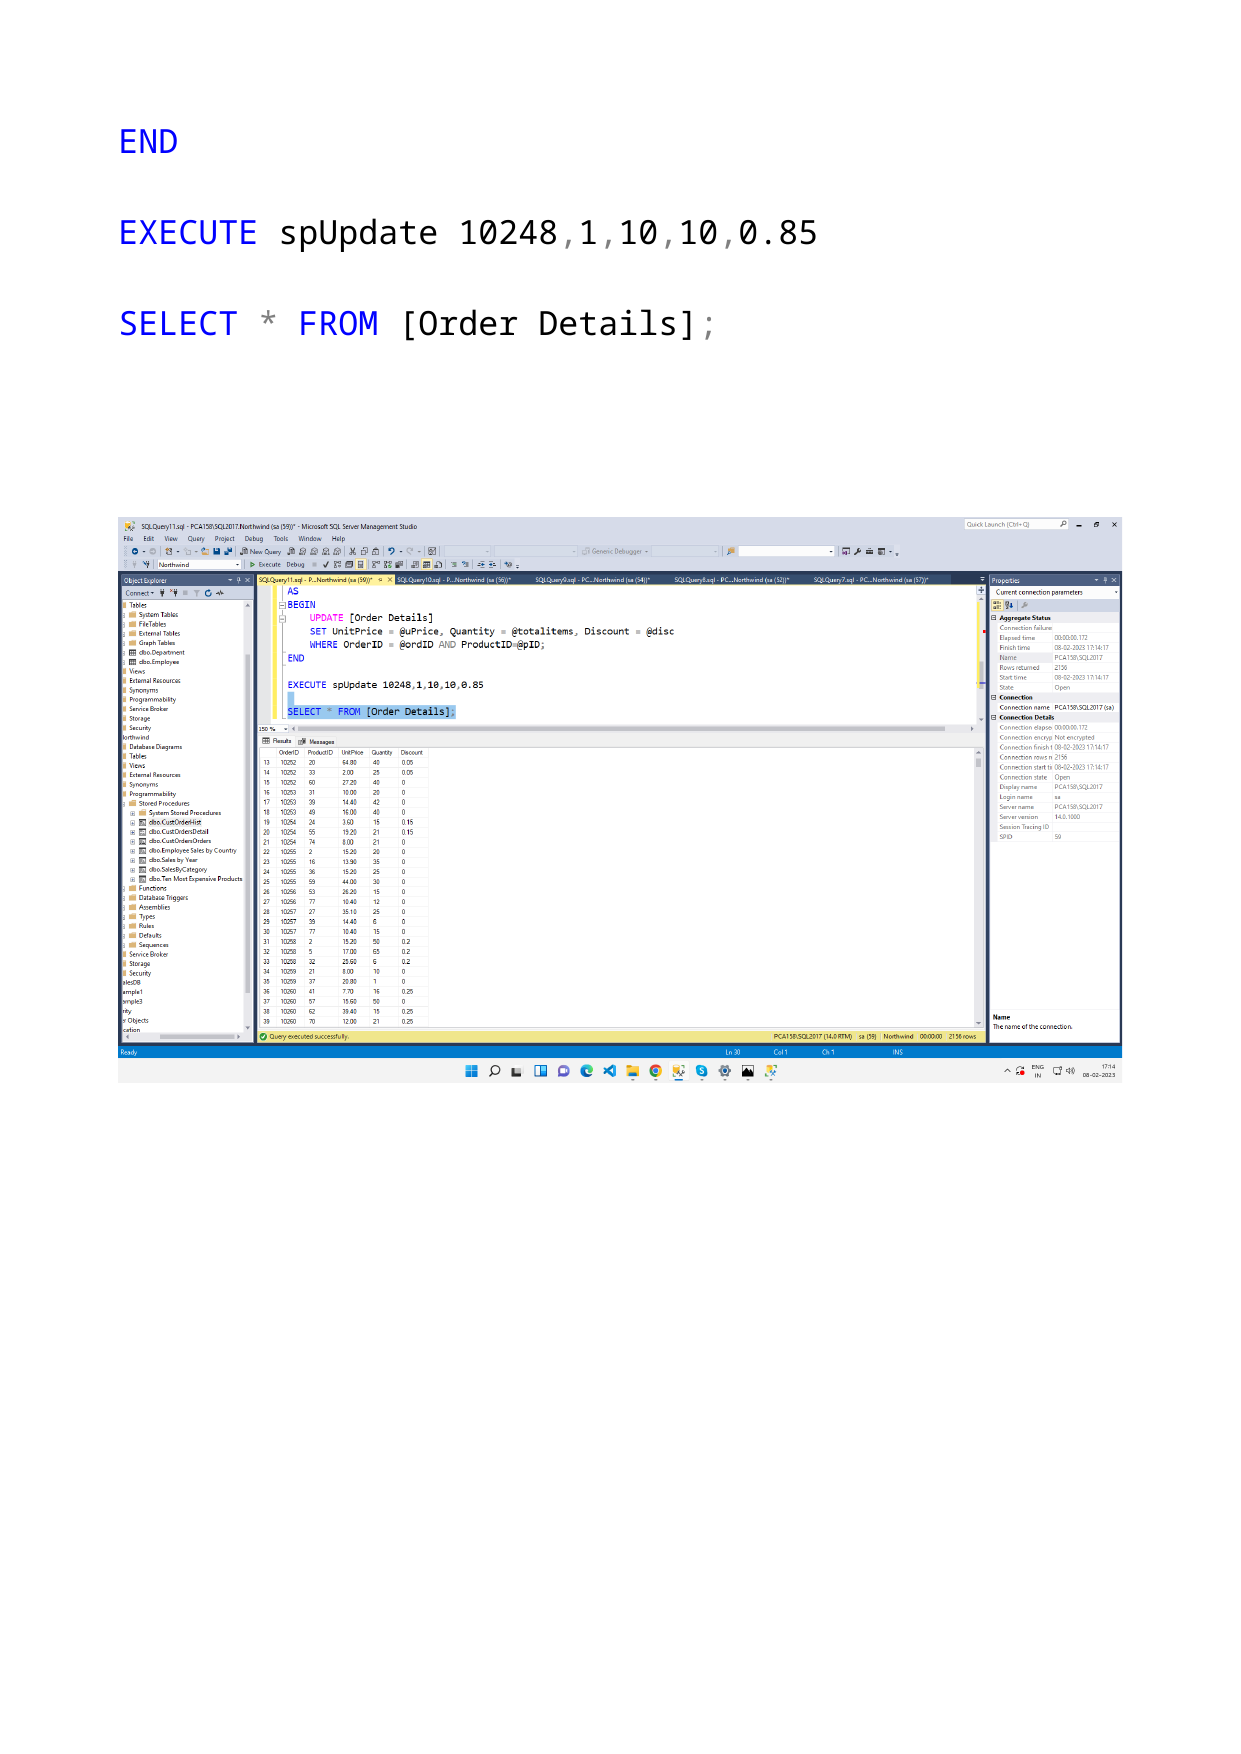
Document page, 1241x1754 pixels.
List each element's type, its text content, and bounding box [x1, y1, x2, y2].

picture [118, 517, 1123, 1083]
text EXECUTE spUpdate 10248,1,10,10,0.85 [118, 209, 1122, 254]
text SELECT * FROM [Order Details]; [118, 300, 1122, 345]
text END [118, 118, 1122, 163]
